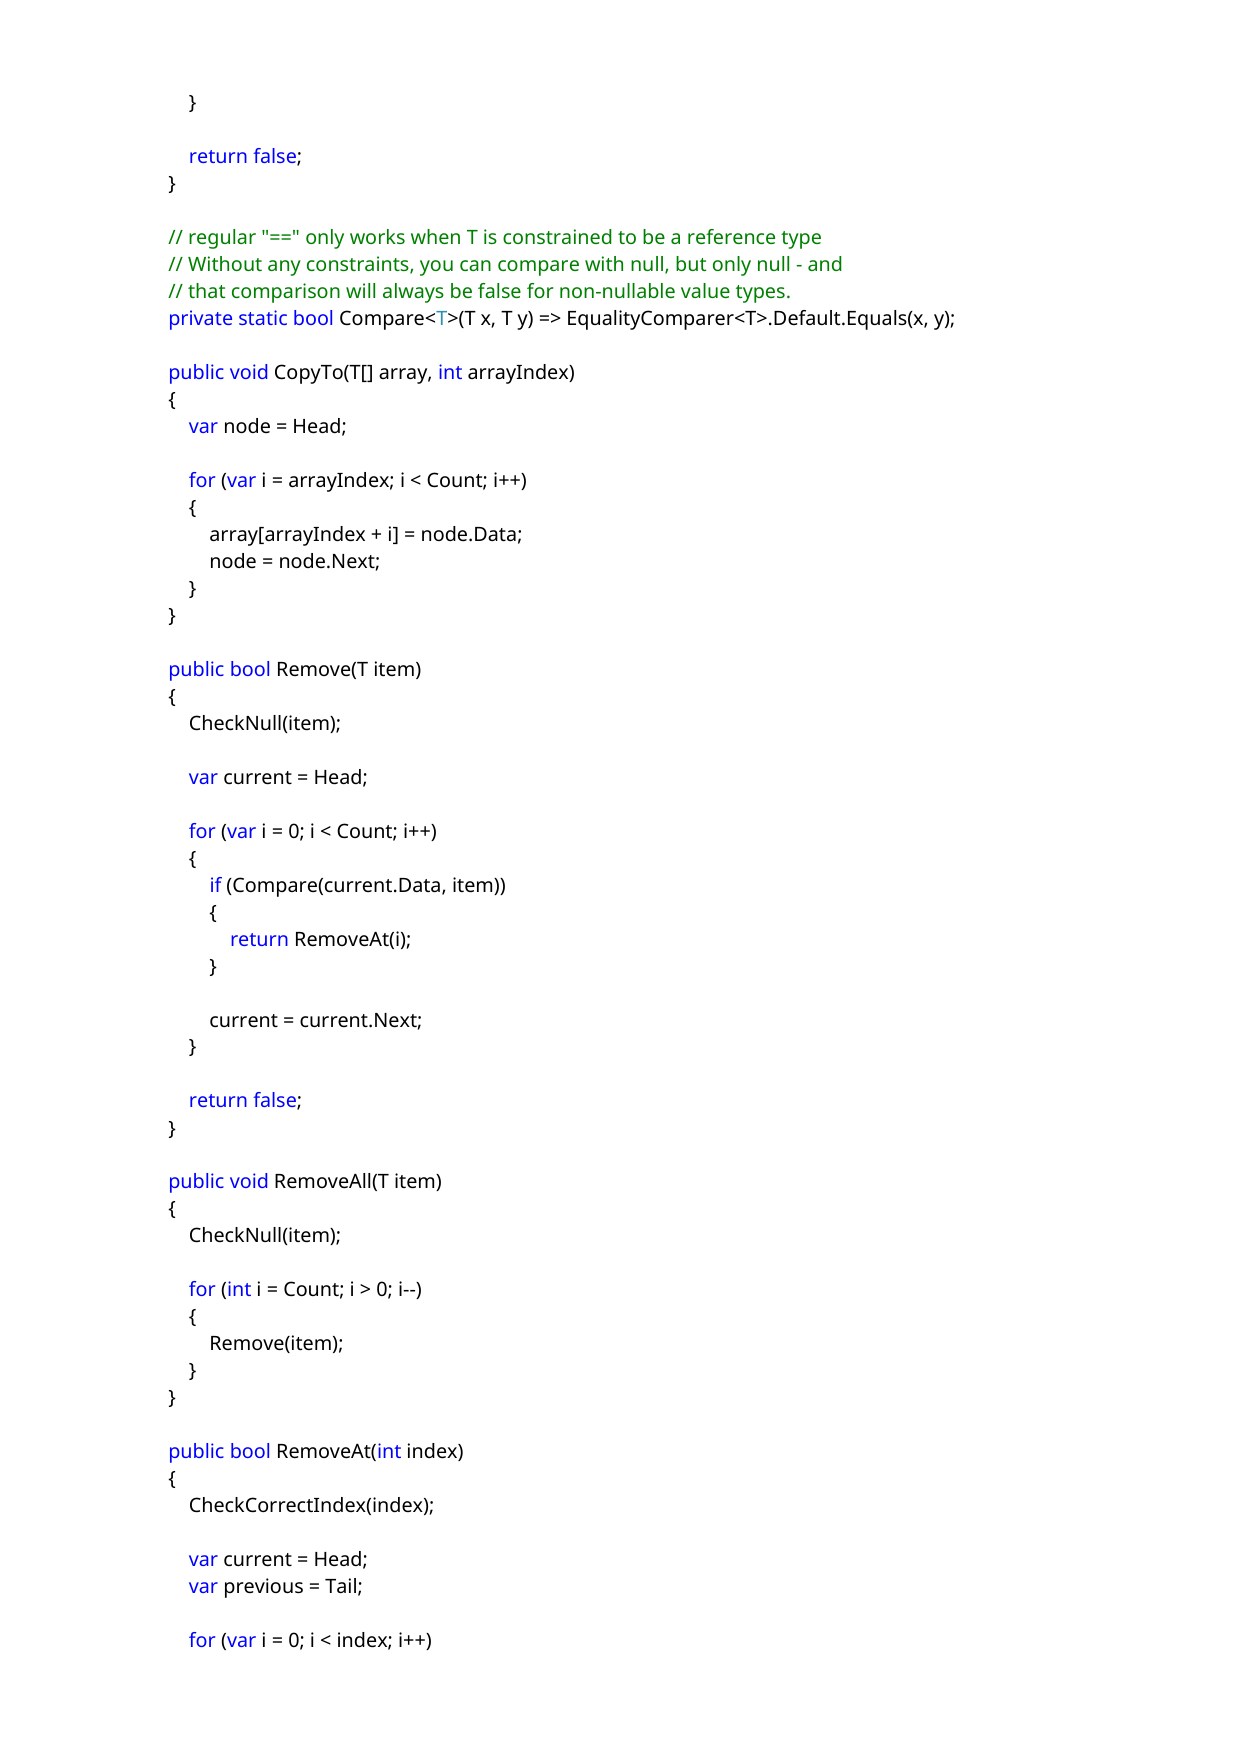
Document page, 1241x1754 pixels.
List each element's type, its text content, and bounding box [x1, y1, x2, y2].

text for (var i = 0; i < Count; i++) [148, 817, 1152, 844]
text { [148, 1303, 1152, 1329]
text Remove(item); [148, 1329, 1152, 1357]
text public void RemoveAll(T item) [148, 1168, 1152, 1195]
text { [148, 682, 1152, 709]
text var previous = Tail; [148, 1572, 1152, 1599]
text } [148, 952, 1152, 979]
text } [148, 1114, 1152, 1141]
text public void CopyTo(T[] array, int arrayIndex) [148, 358, 1152, 385]
text } [148, 1033, 1152, 1060]
text var node = Head; [148, 412, 1152, 439]
text { [148, 898, 1152, 925]
text } [148, 169, 1152, 196]
text { [148, 844, 1152, 871]
text array[arrayIndex + i] = node.Data; [148, 520, 1152, 547]
text node = node.Next; [148, 547, 1152, 574]
text } [148, 1357, 1152, 1383]
text { [148, 385, 1152, 412]
text { [148, 1195, 1152, 1222]
text for (var i = 0; i < index; i++) [148, 1626, 1152, 1653]
text } [148, 88, 1152, 116]
text public bool Remove(T item) [148, 655, 1152, 682]
text current = current.Next; [148, 1006, 1152, 1033]
text } [148, 574, 1152, 601]
text } [148, 601, 1152, 628]
text return RemoveAt(i); [148, 925, 1152, 952]
text for (var i = arrayIndex; i < Count; i++) [148, 466, 1152, 493]
text CheckNull(item); [148, 1222, 1152, 1249]
text private static bool Compare<T>(T x, T y) => EqualityComparer<T>.Default.Equals(x, y); [148, 304, 1152, 331]
text return false; [148, 1087, 1152, 1114]
text // regular "==" only works when T is constrained to be a reference type [148, 223, 1152, 250]
text var current = Head; [148, 1545, 1152, 1572]
text CheckNull(item); [148, 709, 1152, 736]
text CheckCorrectIndex(index); [148, 1491, 1152, 1518]
text public bool RemoveAt(int index) [148, 1437, 1152, 1464]
text { [148, 1464, 1152, 1491]
text if (Compare(current.Data, item)) [148, 871, 1152, 898]
text var current = Head; [148, 763, 1152, 790]
text // that comparison will always be false for non-nullable value types. [148, 277, 1152, 304]
text } [148, 1383, 1152, 1411]
text { [148, 493, 1152, 520]
text for (int i = Count; i > 0; i--) [148, 1276, 1152, 1303]
text return false; [148, 142, 1152, 169]
text // Without any constraints, you can compare with null, but only null - and [148, 250, 1152, 277]
